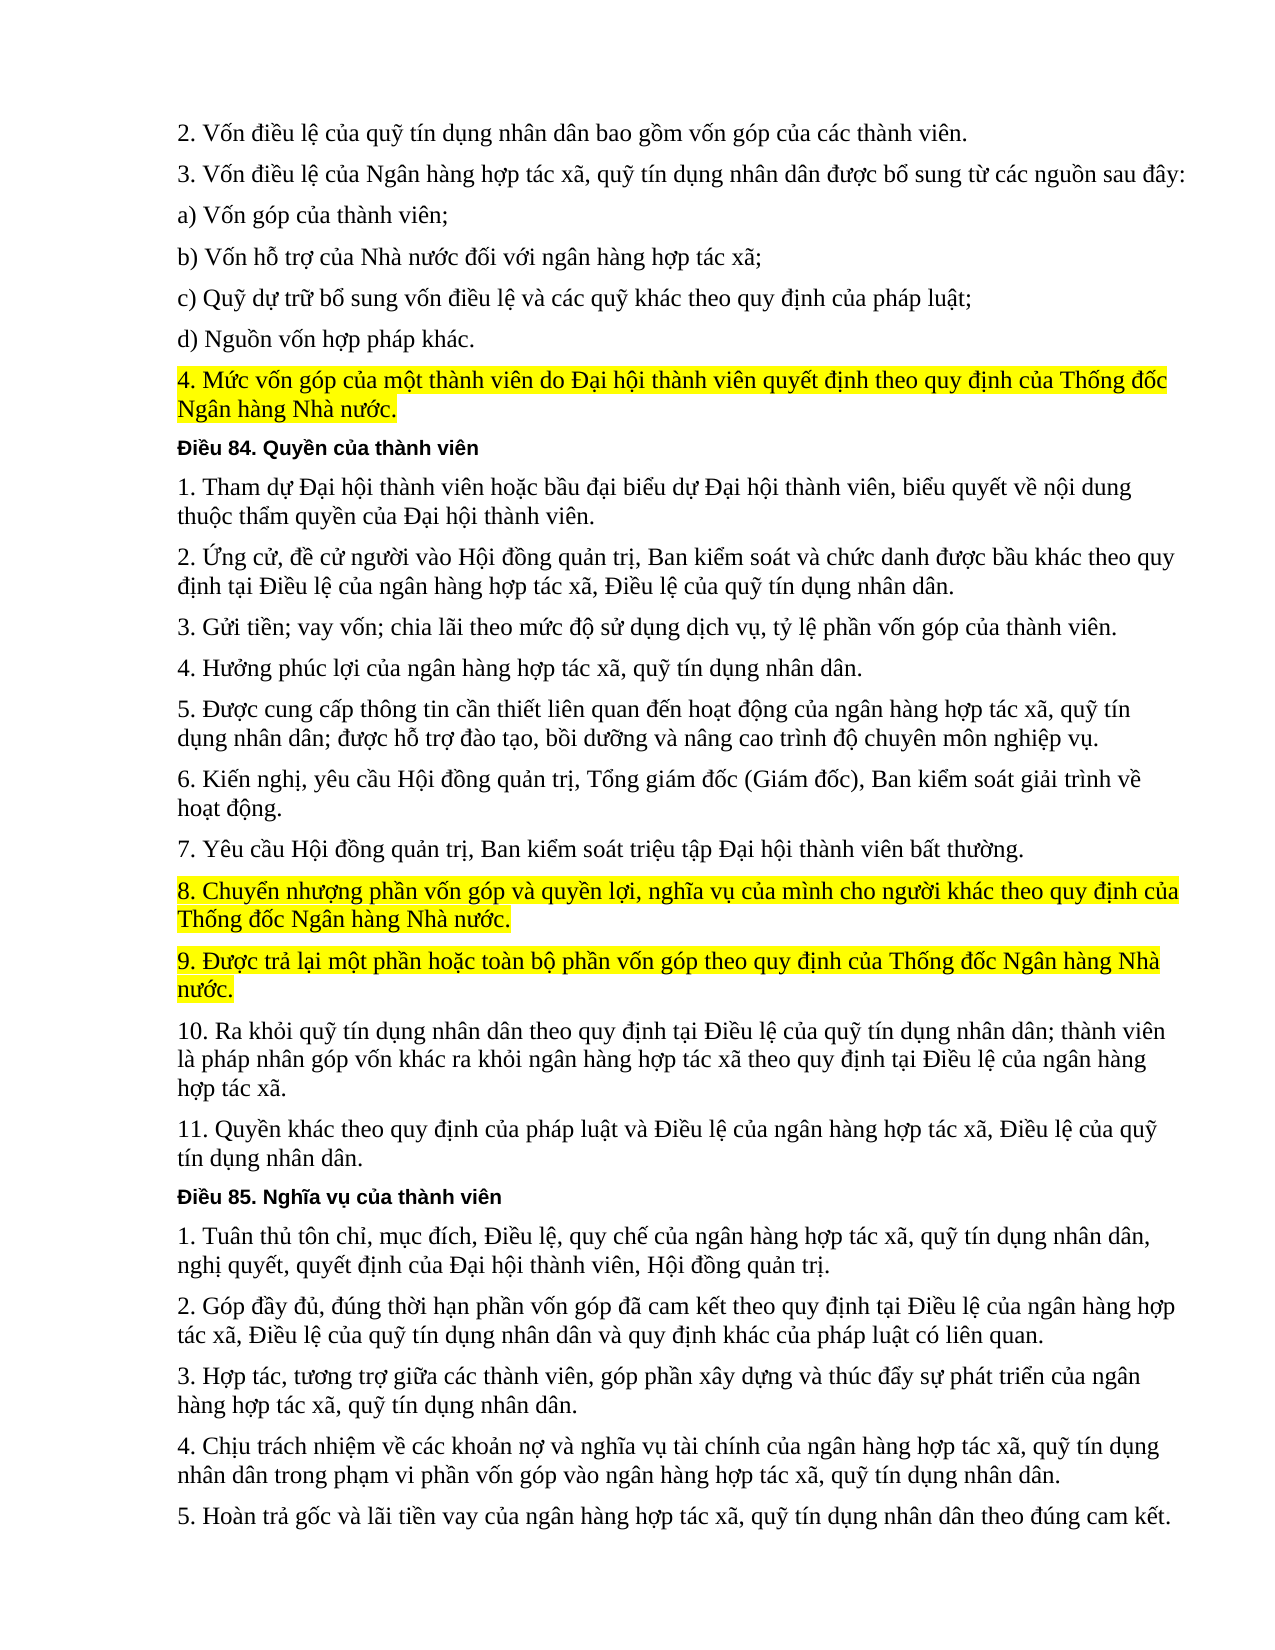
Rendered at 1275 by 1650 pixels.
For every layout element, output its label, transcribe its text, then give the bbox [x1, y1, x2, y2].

text 11. Quyền khác theo quy định của pháp luật và Điều lệ của ngân hàng hợp tác xã, Điều lệ của quỹ tín dụng nhân dân. [177, 1114, 1186, 1172]
text c) Quỹ dự trữ bổ sung vốn điều lệ và các quỹ khác theo quy định của pháp luật; [177, 283, 1186, 312]
text a) Vốn góp của thành viên; [177, 201, 1186, 229]
text 4. Mức vốn góp của một thành viên do Đại hội thành viên quyết định theo quy định của Thống đốc Ngân hàng Nhà nước. [397, 366, 1186, 423]
text 3. Hợp tác, tương trợ giữa các thành viên, góp phần xây dựng và thúc đẩy sự phát triển của ngân hàng hợp tác xã, quỹ tín dụng nhân dân. [177, 1361, 1186, 1418]
text 10. Ra khỏi quỹ tín dụng nhân dân theo quy định tại Điều lệ của quỹ tín dụng nhân dân; thành viên là pháp nhân góp vốn khác ra khỏi ngân hàng hợp tác xã theo quy định tại Điều lệ của ngân hàng hợp tác xã. [177, 1016, 1186, 1102]
text 7. Yêu cầu Hội đồng quản trị, Ban kiểm soát triệu tập Đại hội thành viên bất thường. [177, 834, 1186, 863]
text 1. Tuân thủ tôn chỉ, mục đích, Điều lệ, quy chế của ngân hàng hợp tác xã, quỹ tín dụng nhân dân, nghị quyết, quyết định của Đại hội thành viên, Hội đồng quản trị. [177, 1221, 1186, 1278]
text 2. Vốn điều lệ của quỹ tín dụng nhân dân bao gồm vốn góp của các thành viên. [177, 118, 1186, 147]
text d) Nguồn vốn hợp pháp khác. [177, 324, 1186, 353]
text 2. Ứng cử, đề cử người vào Hội đồng quản trị, Ban kiểm soát và chức danh được bầu khác theo quy định tại Điều lệ của ngân hàng hợp tác xã, Điều lệ của quỹ tín dụng nhân dân. [177, 542, 1186, 599]
text b) Vốn hỗ trợ của Nhà nước đối với ngân hàng hợp tác xã; [177, 242, 1186, 271]
text 6. Kiến nghị, yêu cầu Hội đồng quản trị, Tổng giám đốc (Giám đốc), Ban kiểm soát giải trình về hoạt động. [177, 764, 1186, 822]
text 8. Chuyển nhượng phần vốn góp và quyền lợi, nghĩa vụ của mình cho người khác theo quy định của Thống đốc Ngân hàng Nhà nước. [177, 876, 1186, 933]
text 3. Gửi tiền; vay vốn; chia lãi theo mức độ sử dụng dịch vụ, tỷ lệ phần vốn góp của thành viên. [177, 612, 1186, 641]
text 2. Góp đầy đủ, đúng thời hạn phần vốn góp đã cam kết theo quy định tại Điều lệ của ngân hàng hợp tác xã, Điều lệ của quỹ tín dụng nhân dân và quy định khác của pháp luật có liên quan. [177, 1291, 1186, 1348]
text 3. Vốn điều lệ của Ngân hàng hợp tác xã, quỹ tín dụng nhân dân được bổ sung từ các nguồn sau đây: [177, 159, 1186, 188]
text 4. Hưởng phúc lợi của ngân hàng hợp tác xã, quỹ tín dụng nhân dân. [177, 653, 1186, 682]
text 4. Chịu trách nhiệm về các khoản nợ và nghĩa vụ tài chính của ngân hàng hợp tác xã, quỹ tín dụng nhân dân trong phạm vi phần vốn góp vào ngân hàng hợp tác xã, quỹ tín dụng nhân dân. [177, 1431, 1186, 1488]
subtitle Điều 85. Nghĩa vụ của thành viên [177, 1184, 1186, 1208]
text 5. Hoàn trả gốc và lãi tiền vay của ngân hàng hợp tác xã, quỹ tín dụng nhân dân theo đúng cam kết. [177, 1501, 1186, 1530]
text 9. Được trả lại một phần hoặc toàn bộ phần vốn góp theo quy định của Thống đốc Ngân hàng Nhà nước. [177, 946, 1186, 1003]
text 5. Được cung cấp thông tin cần thiết liên quan đến hoạt động của ngân hàng hợp tác xã, quỹ tín dụng nhân dân; được hỗ trợ đào tạo, bồi dưỡng và nâng cao trình độ chuyên môn nghiệp vụ. [177, 694, 1186, 752]
subtitle Điều 84. Quyền của thành viên [177, 436, 1186, 459]
text 1. Tham dự Đại hội thành viên hoặc bầu đại biểu dự Đại hội thành viên, biểu quyết về nội dung thuộc thẩm quyền của Đại hội thành viên. [177, 472, 1186, 529]
